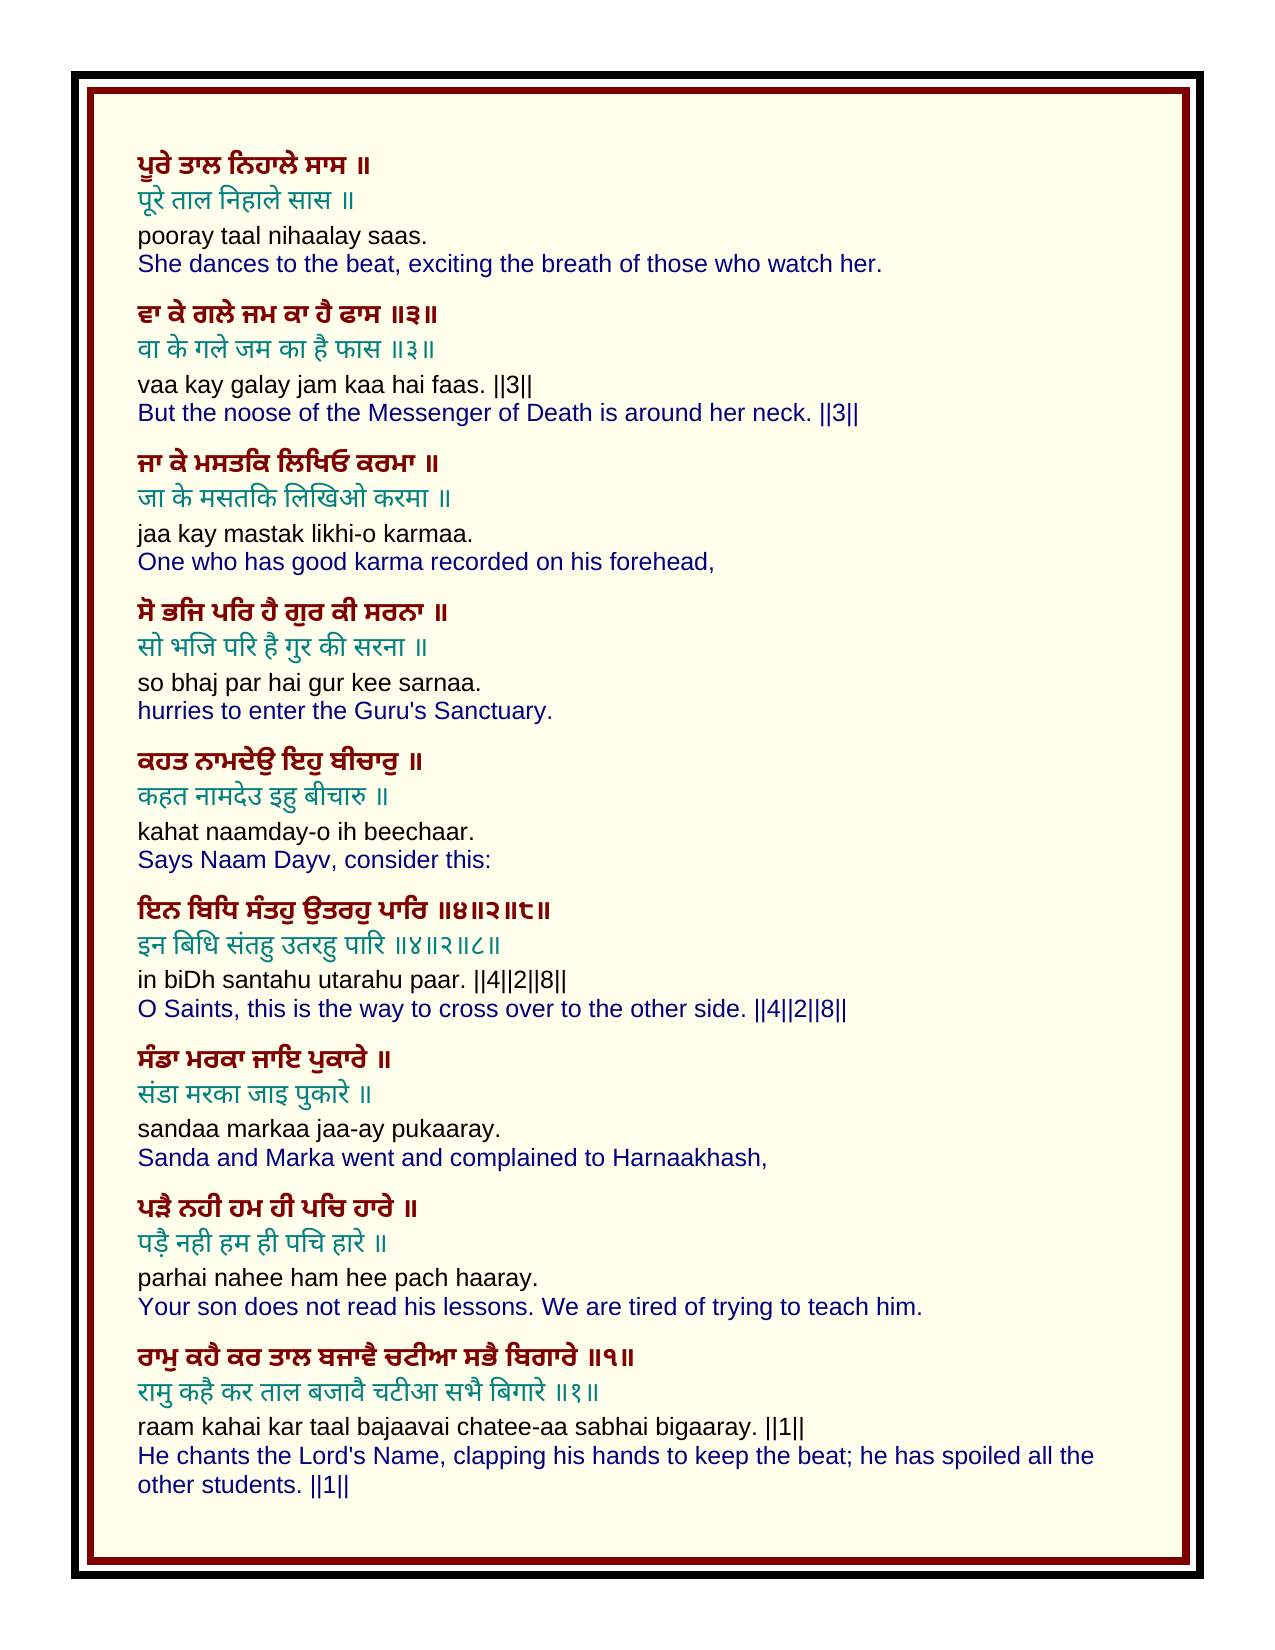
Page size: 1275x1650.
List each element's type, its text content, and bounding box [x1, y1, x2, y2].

text One who has good karma recorded on his forehead, [137, 547, 1138, 576]
text पूरे ताल निहाले सास ॥ [137, 185, 1138, 221]
text kahat naamday-o ih beechaar. [137, 816, 1138, 845]
text raam kahai kar taal bajaavai chatee-aa sabhai bigaaray. ||1|| [137, 1412, 1138, 1441]
text ਪੂਰੇ ਤਾਲ ਨਿਹਾਲੇ ਸਾਸ ॥ [137, 150, 1138, 185]
text jaa kay mastak likhi-o karmaa. [137, 518, 1138, 547]
text pooray taal nihaalay saas. [137, 221, 1138, 249]
text ਜਾ ਕੇ ਮਸਤਕਿ ਲਿਖਿਓ ਕਰਮਾ ॥ [137, 448, 1138, 483]
text ਰਾਮੁ ਕਹੈ ਕਰ ਤਾਲ ਬਜਾਵੈ ਚਟੀਆ ਸਭੈ ਬਿਗਾਰੇ ॥੧॥ [137, 1342, 1138, 1377]
text Says Naam Dayv, consider this: [137, 845, 1138, 874]
text ਸੰਡਾ ਮਰਕਾ ਜਾਇ ਪੁਕਾਰੇ ॥ [137, 1044, 1138, 1079]
text parhai nahee ham hee pach haaray. [137, 1263, 1138, 1292]
text कहत नामदेउ इहु बीचारु ॥ [137, 781, 1138, 816]
text रामु कहै कर ताल बजावै चटीआ सभै बिगारे ॥१॥ [137, 1377, 1138, 1412]
text so bhaj par hai gur kee sarnaa. [137, 667, 1138, 696]
text O Saints, this is the way to cross over to the other side. ||4||2||8|| [137, 994, 1138, 1023]
text But the noose of the Messenger of Death is around her neck. ||3|| [137, 398, 1138, 427]
text जा के मसतकि लिखिओ करमा ॥ [137, 483, 1138, 518]
text She dances to the beat, exciting the breath of those who watch her. [137, 249, 1138, 278]
text ਇਨ ਬਿਧਿ ਸੰਤਹੁ ਉਤਰਹੁ ਪਾਰਿ ॥੪॥੨॥੮॥ [137, 895, 1138, 930]
text ਕਹਤ ਨਾਮਦੇਉ ਇਹੁ ਬੀਚਾਰੁ ॥ [137, 746, 1138, 781]
text ਸੋ ਭਜਿ ਪਰਿ ਹੈ ਗੁਰ ਕੀ ਸਰਨਾ ॥ [137, 597, 1138, 632]
text ਪੜੈ ਨਹੀ ਹਮ ਹੀ ਪਚਿ ਹਾਰੇ ॥ [137, 1193, 1138, 1228]
text संडा मरका जाइ पुकारे ॥ [137, 1079, 1138, 1114]
text hurries to enter the Guru's Sanctuary. [137, 696, 1138, 725]
text सो भजि परि है गुर की सरना ॥ [137, 632, 1138, 667]
text Sanda and Marka went and complained to Harnaakhash, [137, 1143, 1138, 1172]
text sandaa markaa jaa-ay pukaaray. [137, 1114, 1138, 1143]
text ਵਾ ਕੇ ਗਲੇ ਜਮ ਕਾ ਹੈ ਫਾਸ ॥੩॥ [137, 299, 1138, 334]
text He chants the Lord's Name, clapping his hands to keep the beat; he has spoiled all the other students. ||1|| [137, 1441, 1138, 1498]
text पड़ै नही हम ही पचि हारे ॥ [137, 1228, 1138, 1263]
text वा के गले जम का है फास ॥३॥ [137, 334, 1138, 369]
text in biDh santahu utarahu paar. ||4||2||8|| [137, 965, 1138, 994]
text इन बिधि संतहु उतरहु पारि ॥४॥२॥८॥ [137, 930, 1138, 965]
text Your son does not read his lessons. We are tired of trying to teach him. [137, 1292, 1138, 1321]
text vaa kay galay jam kaa hai faas. ||3|| [137, 369, 1138, 398]
